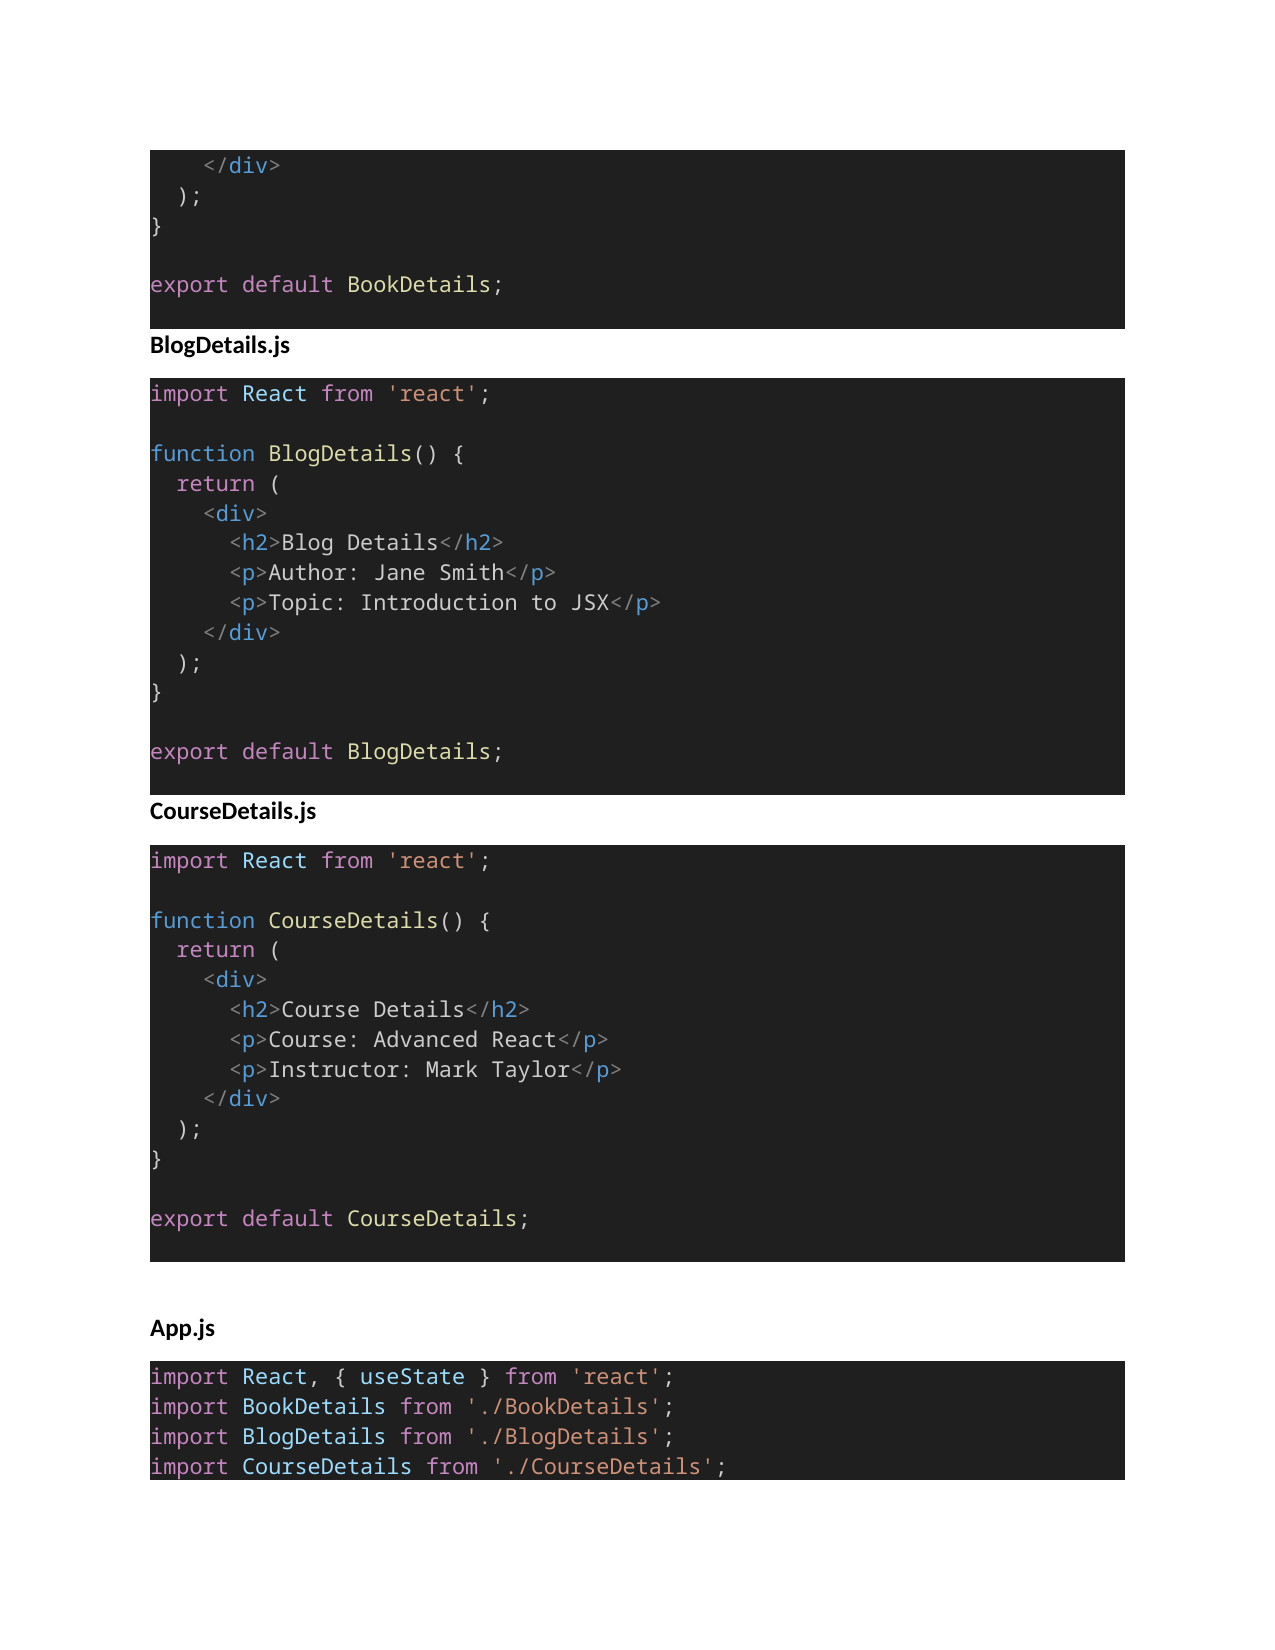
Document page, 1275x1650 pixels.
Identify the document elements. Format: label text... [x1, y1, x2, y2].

text <h2>Course Details</h2> [150, 994, 1125, 1024]
text } [150, 1143, 1125, 1173]
text <p>Instructor: Mark Taylor</p> [150, 1053, 1125, 1083]
text CourseDetails.js [150, 795, 1125, 826]
text <p>Course: Advanced React</p> [150, 1024, 1125, 1053]
text import CourseDetails from './CourseDetails'; [150, 1451, 1125, 1480]
text <div> [150, 497, 1125, 527]
text export default BookDetails; [150, 269, 1125, 299]
text return ( [150, 934, 1125, 964]
text <p>Author: Jane Smith</p> [150, 557, 1125, 587]
text function CourseDetails() { [150, 904, 1125, 934]
text ); [150, 1113, 1125, 1143]
text </div> [150, 150, 1125, 180]
text </div> [150, 617, 1125, 646]
text export default BlogDetails; [150, 736, 1125, 766]
text import React from 'react'; [150, 378, 1125, 408]
text export default CourseDetails; [150, 1202, 1125, 1232]
text </div> [150, 1083, 1125, 1113]
text import BlogDetails from './BlogDetails'; [150, 1421, 1125, 1451]
text BlogDetails.js [150, 329, 1125, 359]
text } [150, 209, 1125, 239]
text import React, { useState } from 'react'; [150, 1361, 1125, 1391]
text ); [150, 180, 1125, 209]
text } [150, 676, 1125, 706]
text <p>Topic: Introduction to JSX</p> [150, 587, 1125, 617]
text ); [150, 646, 1125, 676]
text import React from 'react'; [150, 845, 1125, 875]
text function BlogDetails() { [150, 438, 1125, 468]
text import BookDetails from './BookDetails'; [150, 1391, 1125, 1421]
text App.js [150, 1312, 1125, 1342]
text <div> [150, 964, 1125, 994]
text return ( [150, 468, 1125, 497]
text <h2>Blog Details</h2> [150, 527, 1125, 557]
